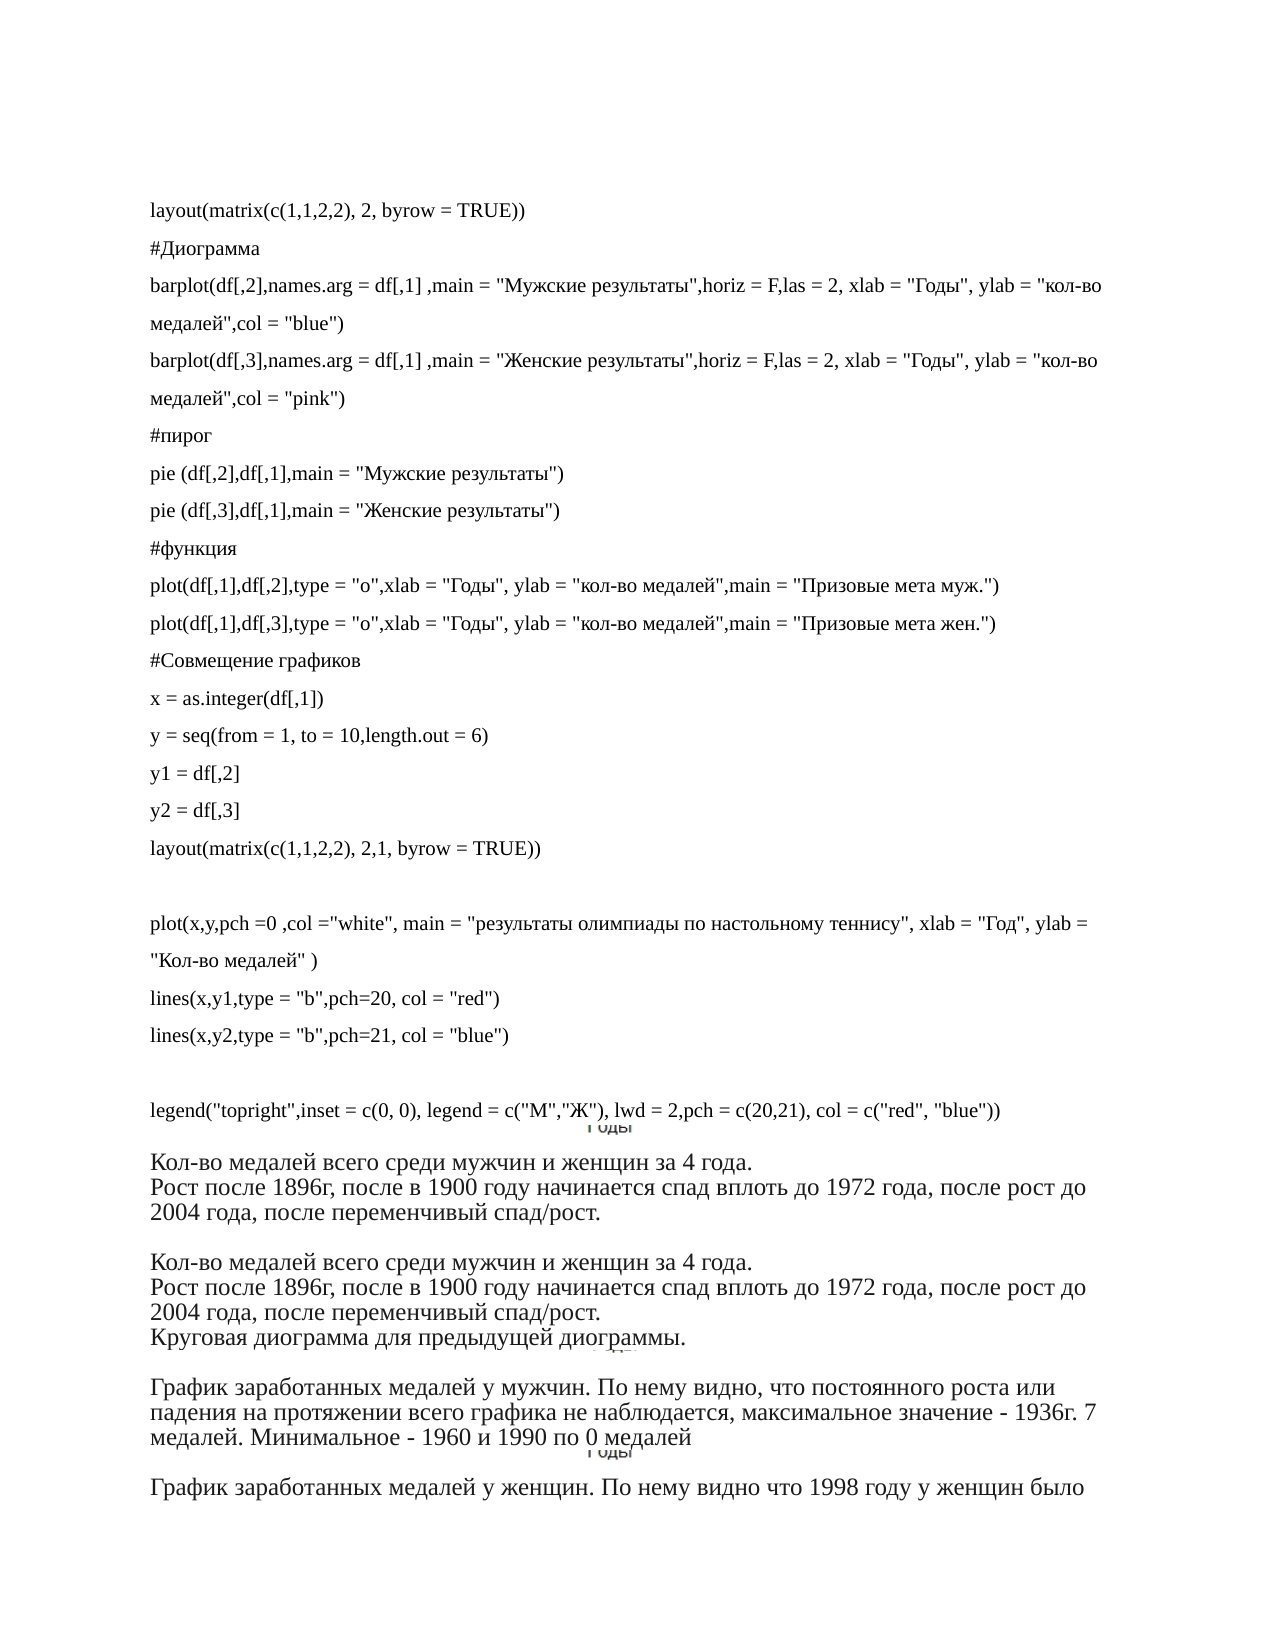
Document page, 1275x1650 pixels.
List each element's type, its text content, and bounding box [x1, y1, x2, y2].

text График заработанных медалей у мужчин. По нему видно, что постоянного роста или падения на протяжении всего графика не наблюдается, максимальное значение - 1936г. 7 медалей. Минимальное - 1960 и 1990 по 0 медалей [150, 1375, 1125, 1450]
text Кол-во медалей всего среди мужчин и женщин за 4 года. [150, 1150, 1125, 1175]
text layout(matrix(c(1,1,2,2), 2,1, byrow = TRUE)) [150, 825, 1125, 862]
text lines(x,y2,type = "b",pch=21, col = "blue") [150, 1012, 1125, 1050]
text Кол-во медалей всего среди мужчин и женщин за 4 года. [150, 1250, 1125, 1275]
text #функция [150, 525, 1125, 562]
text plot(df[,1],df[,2],type = "o",xlab = "Годы", ylab = "кол-во медалей",main = "Призовые мета муж.") [150, 562, 1125, 600]
text barplot(df[,2],names.arg = df[,1] ,main = "Мужские результаты",horiz = F,las = 2, xlab = "Годы", ylab = "кол-во медалей",col = "blue") [150, 262, 1125, 337]
text Круговая диограмма для предыдущей диограммы. [150, 1325, 1125, 1350]
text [150, 1475, 1125, 1500]
text pie (df[,3],df[,1],main = "Женские результаты") [150, 487, 1125, 525]
text Рост после 1896г, после в 1900 году начинается спад вплоть до 1972 года, после рост до 2004 года, после переменчивый спад/рост. [150, 1275, 1125, 1325]
text pie (df[,2],df[,1],main = "Мужские результаты") [150, 450, 1125, 487]
text barplot(df[,3],names.arg = df[,1] ,main = "Женские результаты",horiz = F,las = 2, xlab = "Годы", ylab = "кол-во медалей",col = "pink") [150, 337, 1125, 412]
text plot(df[,1],df[,3],type = "o",xlab = "Годы", ylab = "кол-во медалей",main = "Призовые мета жен.") [150, 600, 1125, 637]
text #Совмещение графиков [150, 637, 1125, 675]
text plot(x,y,pch =0 ,col ="white", main = "результаты олимпиады по настольному теннису", xlab = "Год", ylab = "Кол-во медалей" ) [150, 900, 1125, 975]
text #пирог [150, 412, 1125, 450]
text y1 = df[,2] [150, 750, 1125, 787]
text y = seq(from = 1, to = 10,length.out = 6) [150, 712, 1125, 750]
text #Диограмма [150, 225, 1125, 262]
text y2 = df[,3] [150, 787, 1125, 825]
text legend("topright",inset = c(0, 0), legend = c("M","Ж"), lwd = 2,pch = c(20,21), col = c("red", "blue")) [150, 1087, 1125, 1125]
text lines(x,y1,type = "b",pch=20, col = "red") [150, 975, 1125, 1012]
text layout(matrix(c(1,1,2,2), 2, byrow = TRUE)) [150, 187, 1125, 225]
text x = as.integer(df[,1]) [150, 675, 1125, 712]
text Рост после 1896г, после в 1900 году начинается спад вплоть до 1972 года, после рост до 2004 года, после переменчивый спад/рост. [150, 1175, 1125, 1225]
